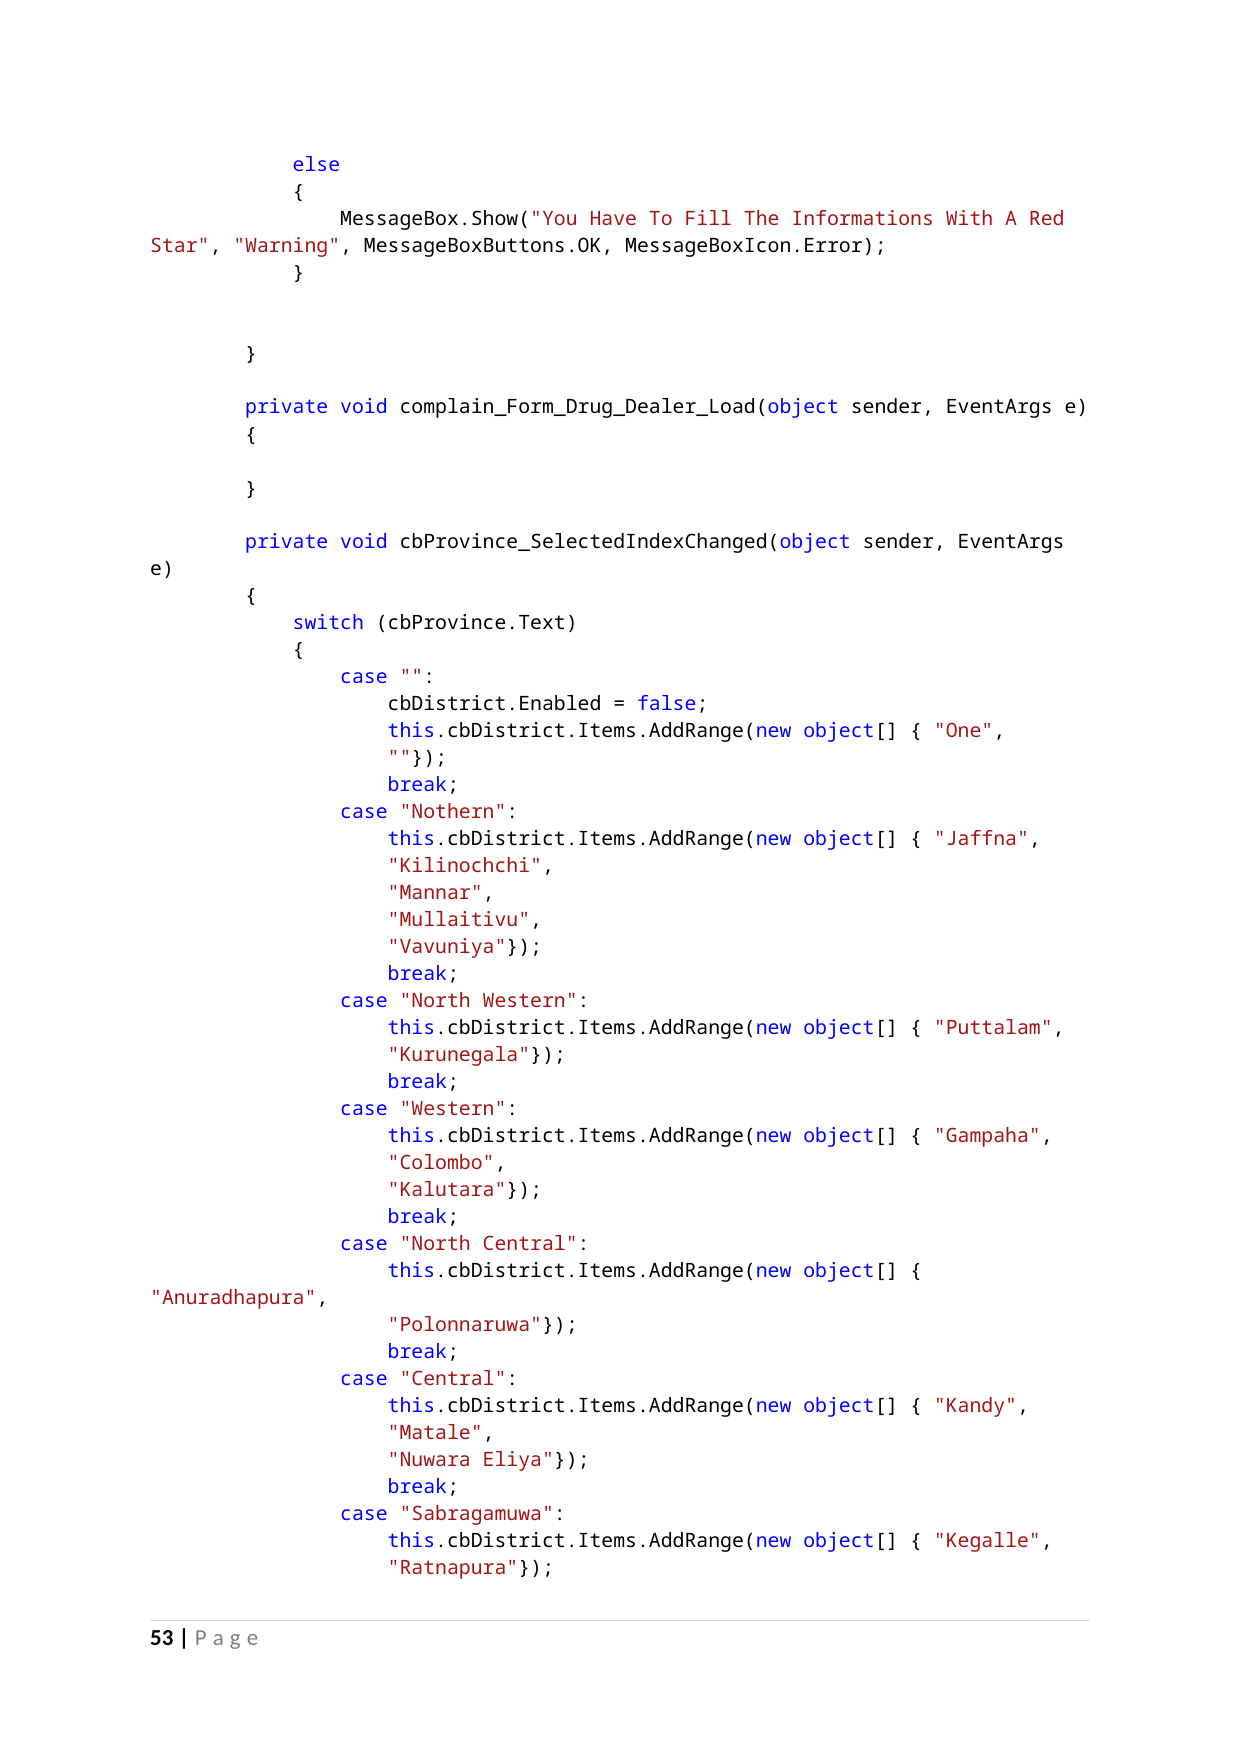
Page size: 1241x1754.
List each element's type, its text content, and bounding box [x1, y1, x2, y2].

text break; [150, 1067, 1090, 1094]
text case "Nothern": [150, 797, 1090, 824]
text "Polonnaruwa"}); [150, 1310, 1090, 1337]
text break; [150, 1472, 1090, 1499]
text case "North Western": [150, 986, 1090, 1013]
text case "Central": [150, 1364, 1090, 1391]
text } [150, 339, 1090, 366]
text case "": [150, 663, 1090, 689]
text ""}); [150, 743, 1090, 771]
text this.cbDistrict.Items.AddRange(new object[] { "Gampaha", [150, 1121, 1090, 1148]
text "Kalutara"}); [150, 1175, 1090, 1202]
text "Matale", [150, 1418, 1090, 1445]
text private void complain_Form_Drug_Dealer_Load(object sender, EventArgs e) [150, 393, 1090, 420]
text this.cbDistrict.Items.AddRange(new object[] { "One", [150, 717, 1090, 743]
text { [150, 420, 1090, 447]
text switch (cbProvince.Text) [150, 609, 1090, 636]
text "Mullaitivu", [150, 905, 1090, 932]
text cbDistrict.Enabled = false; [150, 689, 1090, 717]
text this.cbDistrict.Items.AddRange(new object[] { "Kegalle", [150, 1526, 1090, 1553]
text case "Western": [150, 1094, 1090, 1121]
text MessageBox.Show("You Have To Fill The Informations With A Red Star", "Warning", MessageBoxButtons.OK, MessageBoxIcon.Error); [150, 204, 1090, 258]
text case "Sabragamuwa": [150, 1499, 1090, 1526]
text private void cbProvince_SelectedIndexChanged(object sender, EventArgs e) [150, 528, 1090, 582]
text "Ratnapura"}); [150, 1553, 1090, 1580]
text this.cbDistrict.Items.AddRange(new object[] { "Jaffna", [150, 824, 1090, 851]
text break; [150, 1202, 1090, 1229]
text this.cbDistrict.Items.AddRange(new object[] { "Kandy", [150, 1391, 1090, 1418]
text "Vavuniya"}); [150, 932, 1090, 959]
text case "North Central": [150, 1229, 1090, 1256]
text "Nuwara Eliya"}); [150, 1445, 1090, 1472]
text } [150, 258, 1090, 285]
text this.cbDistrict.Items.AddRange(new object[] { "Anuradhapura", [150, 1256, 1090, 1310]
text "Mannar", [150, 878, 1090, 905]
text "Kilinochchi", [150, 851, 1090, 878]
text { [150, 582, 1090, 609]
text "Colombo", [150, 1148, 1090, 1175]
text this.cbDistrict.Items.AddRange(new object[] { "Puttalam", [150, 1013, 1090, 1040]
text } [150, 474, 1090, 501]
text "Kurunegala"}); [150, 1040, 1090, 1067]
text else [150, 150, 1090, 177]
text break; [150, 771, 1090, 797]
text break; [150, 959, 1090, 986]
text { [150, 636, 1090, 663]
text break; [150, 1337, 1090, 1364]
text { [150, 177, 1090, 204]
